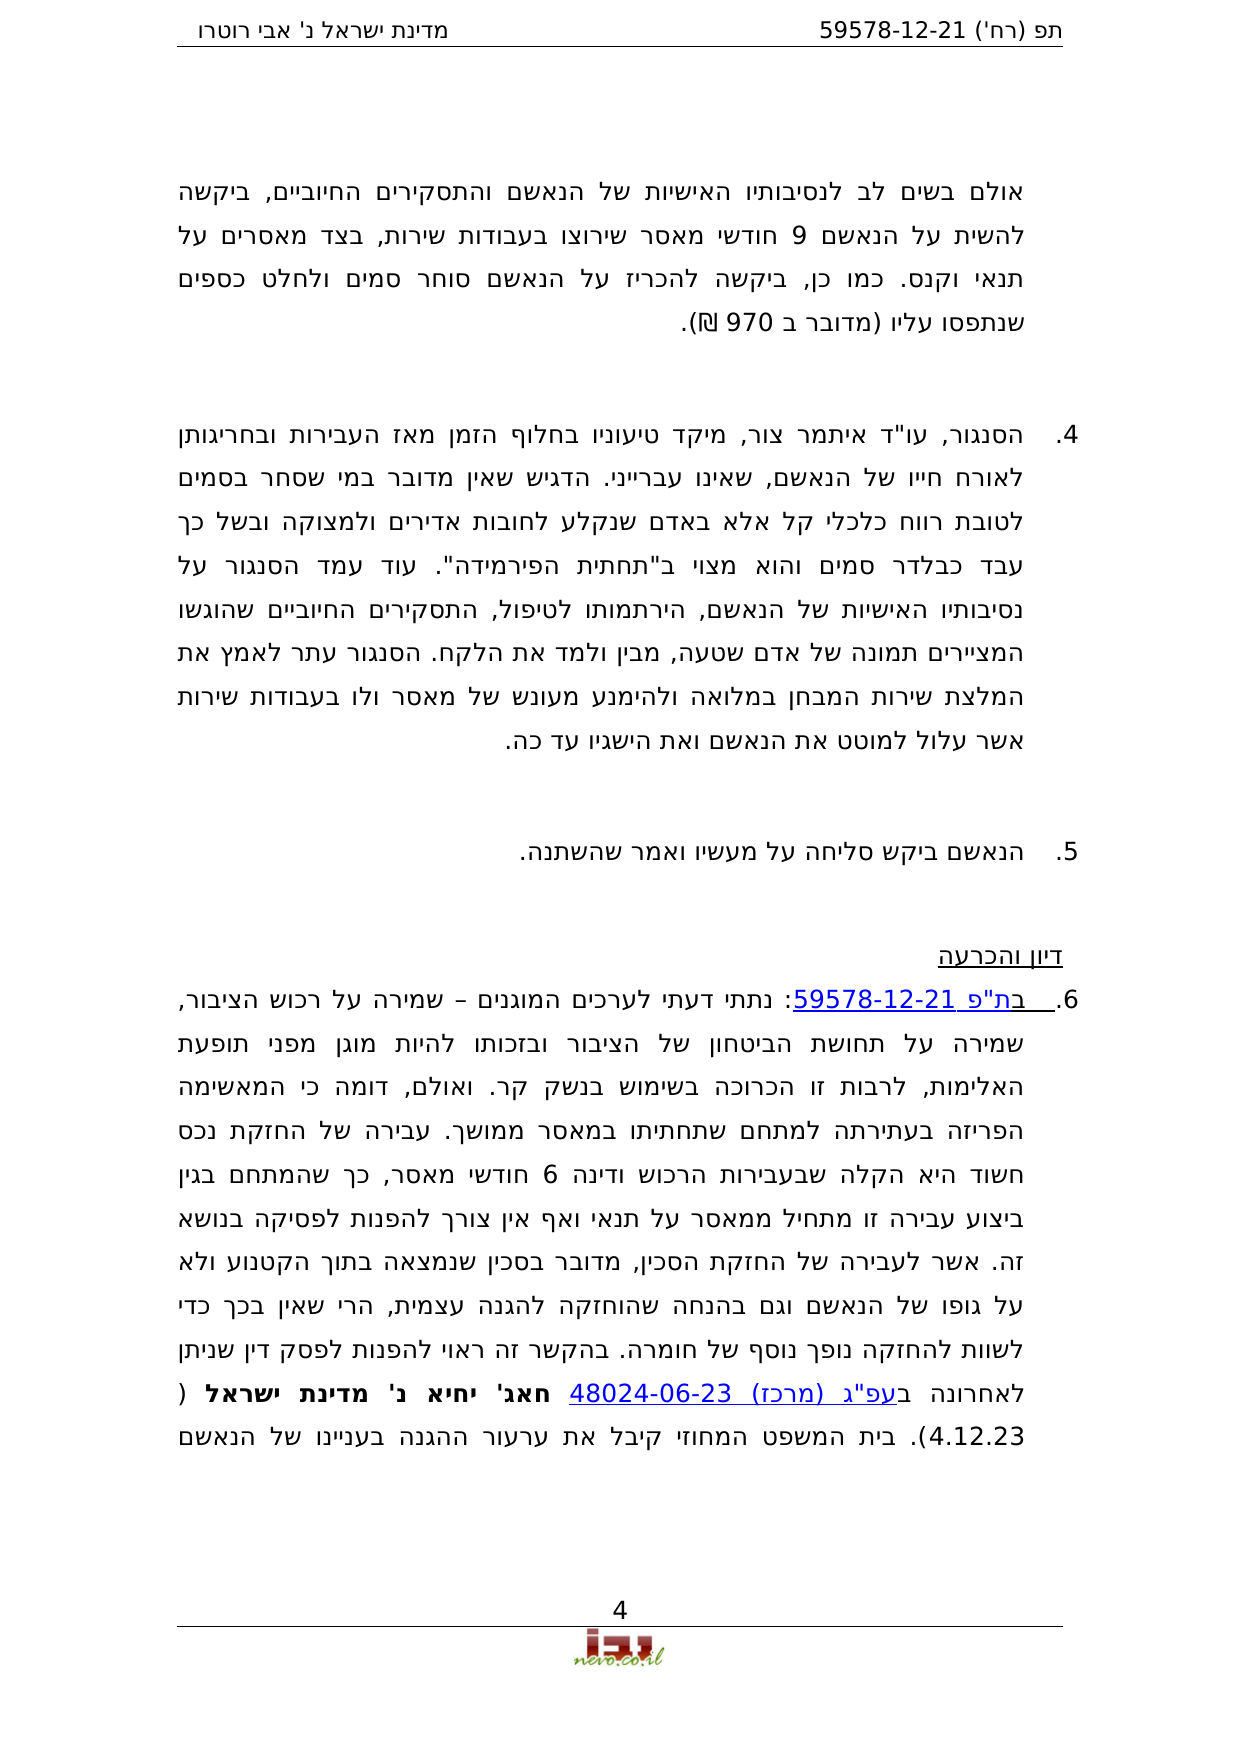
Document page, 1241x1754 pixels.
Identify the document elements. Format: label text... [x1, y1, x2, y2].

list הסנגור, עו"ד איתמר צור, מיקד טיעוניו בחלוף הזמן מאז העבירות ובחריגותן לאורח חייו של הנאשם, שאינו עברייני. הדגיש שאין מדובר במי שסחר בסמים לטובת רווח כלכלי קל אלא באדם שנקלע לחובות אדירים ולמצוקה ובשל כך עבד כבלדר סמים והוא מצוי ב"תחתית הפירמידה". עוד עמד הסנגור על נסיבותיו האישיות של הנאשם, הירתמותו לטיפול, התסקירים החיוביים שהוגשו המציירים תמונה של אדם שטעה, מבין ולמד את הלקח. הסנגור עתר לאמץ את המלצת שירות המבחן במלואה ולהימנע מעונש של מאסר ולו בעבודות שירות אשר עלול למוטט את הנאשם ואת הישגיו עד כה. [177, 420, 1063, 755]
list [177, 985, 1063, 1452]
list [177, 177, 1063, 338]
picture [574, 1628, 666, 1667]
list הנאשם ביקש סליחה על מעשיו ואמר שהשתנה. [177, 838, 1063, 867]
text דיון והכרעה [177, 941, 1063, 971]
